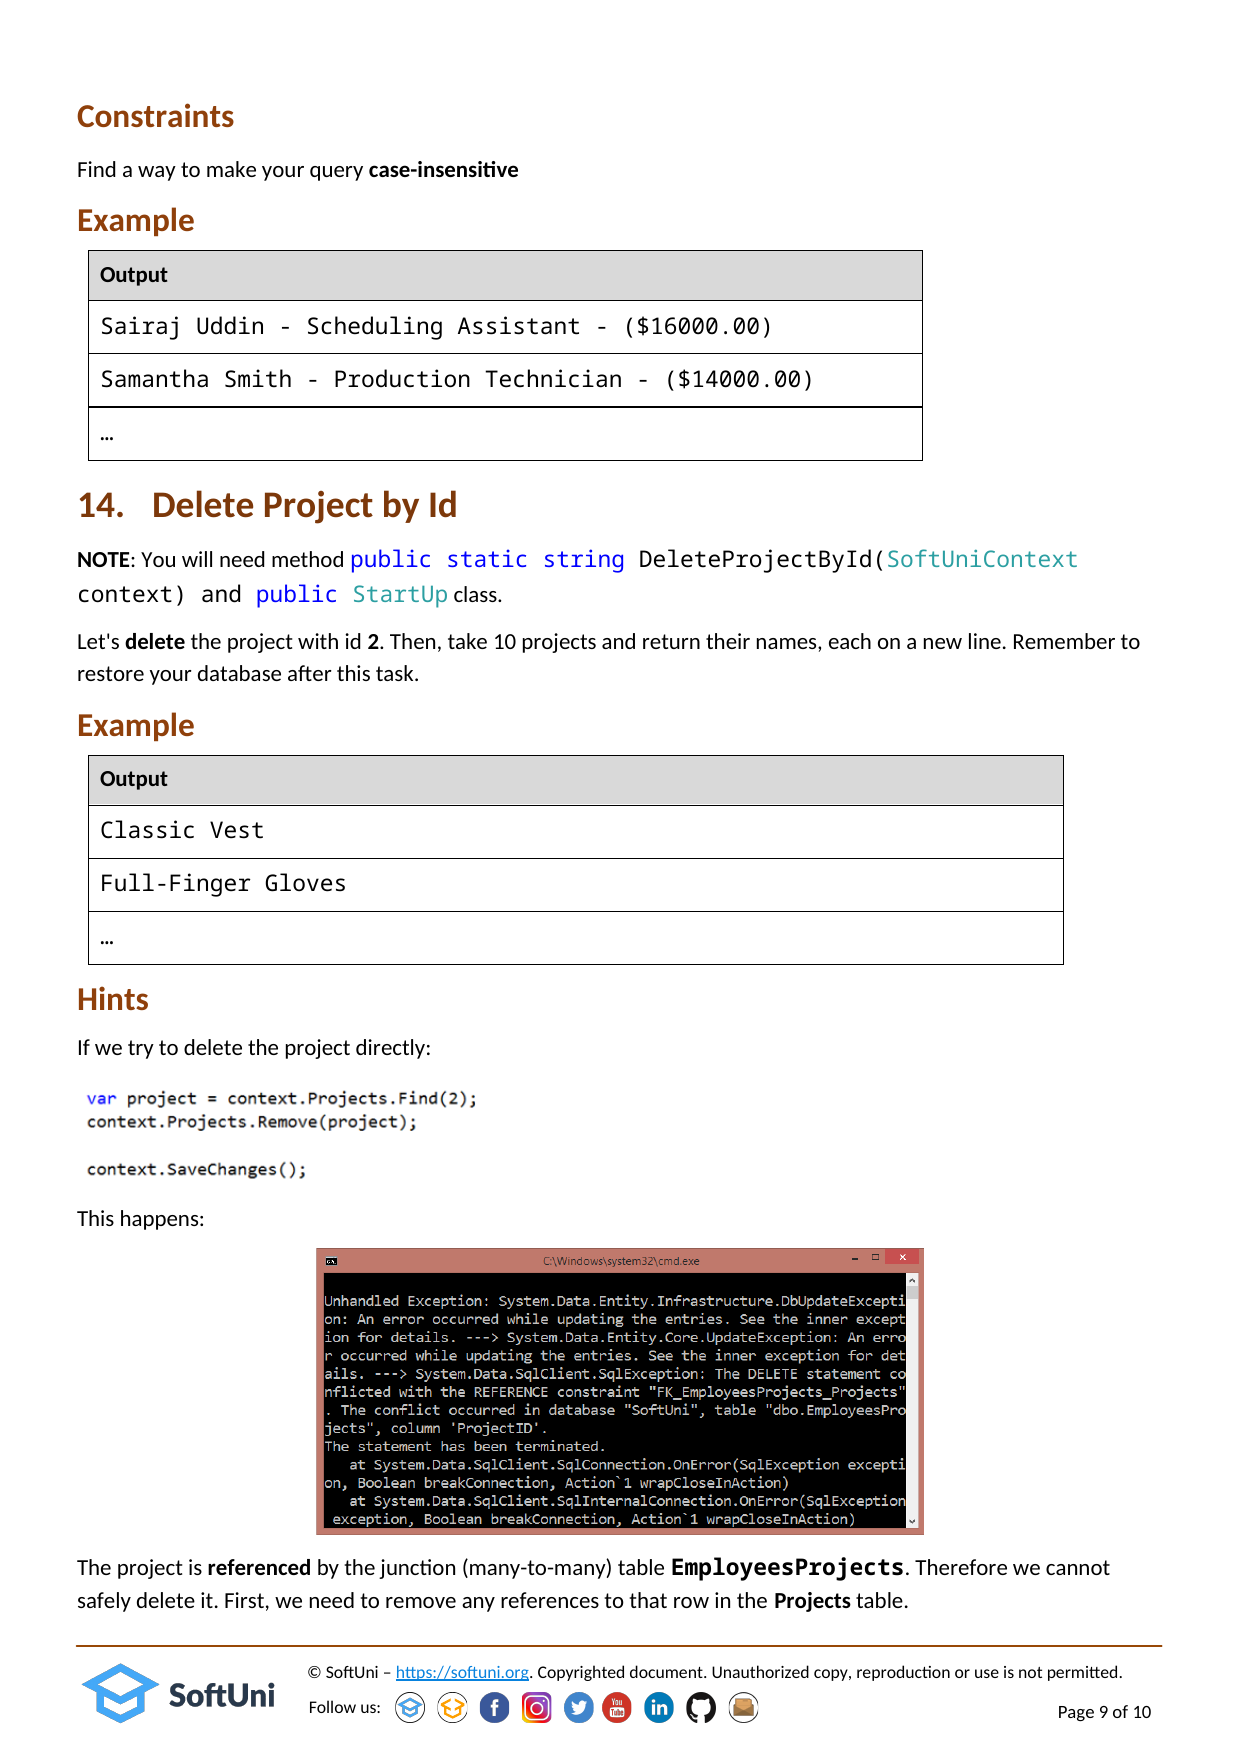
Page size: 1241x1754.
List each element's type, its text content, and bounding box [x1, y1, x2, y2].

table_cell … [89, 408, 922, 459]
picture [75, 1658, 281, 1729]
picture [644, 1692, 653, 1701]
table_header Output [89, 251, 922, 300]
subtitle Hints [77, 977, 1163, 1018]
text Let's delete the project with id 2. Then, take 10 projects and return their names, each on a new line. Remember to restore your database after this task. [77, 627, 1163, 687]
table_header Output [89, 756, 1063, 804]
picture [644, 1714, 653, 1723]
picture [665, 1714, 674, 1723]
table_cell Samantha Smith - Production Technician - ($14000.00) [89, 354, 922, 406]
picture [76, 1077, 476, 1187]
table_cell Full-Finger Gloves [89, 859, 1063, 911]
text This happens: [77, 1204, 1163, 1232]
picture [395, 1692, 425, 1723]
subtitle Find a way to make your query case-insensitive [77, 155, 1163, 183]
picture [564, 1692, 594, 1723]
picture [522, 1692, 552, 1723]
table_cell … [89, 912, 1063, 964]
subtitle Delete Project by Id [77, 481, 1163, 527]
table_cell Sairaj Uddin - Scheduling Assistant - ($16000.00) [89, 301, 922, 353]
subtitle Example [77, 704, 1163, 744]
picture [728, 1692, 759, 1723]
picture [437, 1692, 468, 1723]
table_cell Classic Vest [89, 806, 1063, 858]
subtitle Constraints [77, 95, 1163, 136]
picture [602, 1692, 632, 1723]
text NOTE: You will need method public static string DeleteProjectById(SoftUniContext context) and public StartUp class. [77, 542, 1163, 610]
picture [658, 1705, 667, 1714]
picture [479, 1692, 510, 1723]
text If we try to delete the project directly: [77, 1033, 1163, 1061]
text The project is referenced by the junction (many-to-many) table EmployeesProjects. Therefore we cannot safely delete it. First, we need to remove any references to that row in the Projects table. [77, 1551, 1163, 1614]
subtitle Example [77, 199, 1163, 240]
picture [665, 1692, 674, 1701]
picture [686, 1692, 716, 1723]
picture [316, 1248, 924, 1535]
